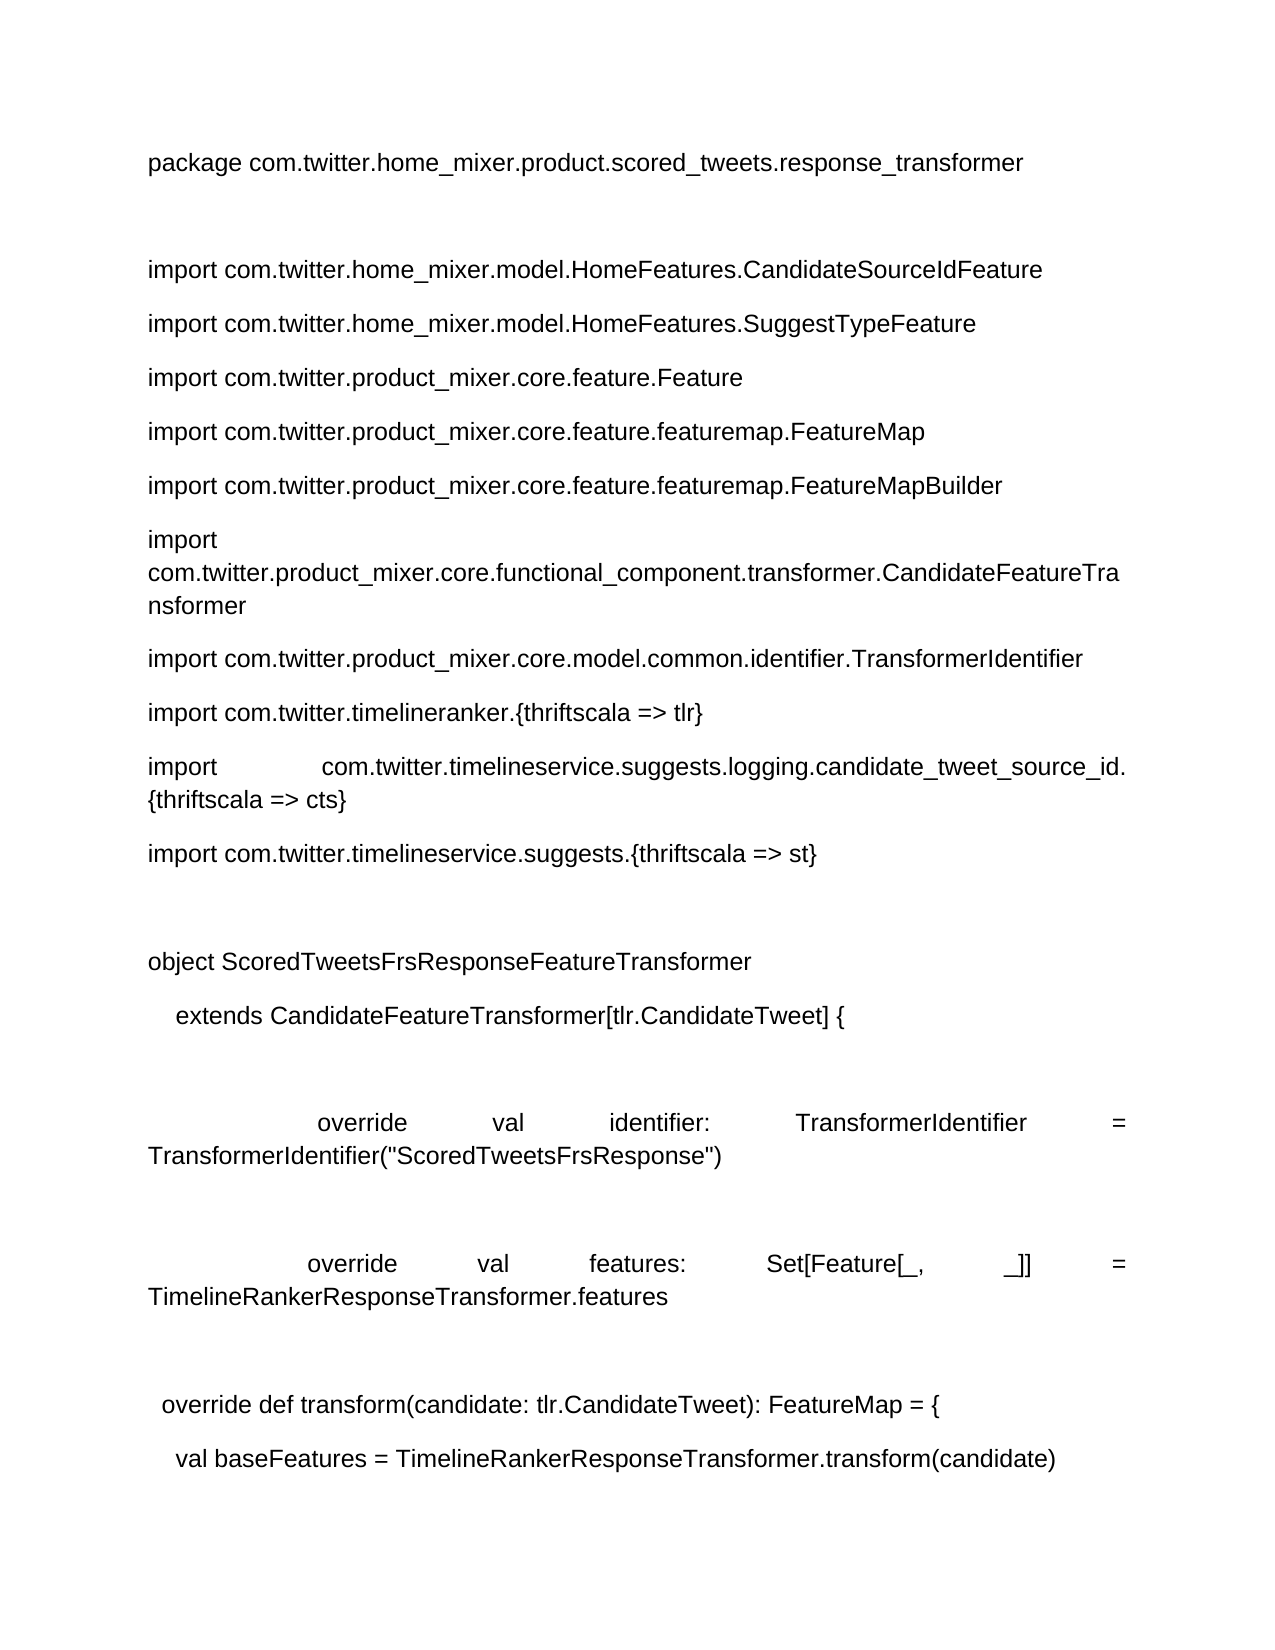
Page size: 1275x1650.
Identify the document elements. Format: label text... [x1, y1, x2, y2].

text import com.twitter.product_mixer.core.feature.featuremap.FeatureMap [148, 417, 1127, 446]
text import com.twitter.timelineranker.{thriftscala => tlr} [148, 698, 1127, 727]
text import com.twitter.product_mixer.core.feature.Feature [148, 363, 1127, 392]
text object ScoredTweetsFrsResponseFeatureTransformer [148, 947, 1127, 976]
text import com.twitter.home_mixer.model.HomeFeatures.SuggestTypeFeature [148, 309, 1127, 338]
text import com.twitter.product_mixer.core.functional_component.transformer.CandidateFeatureTransformer [148, 524, 1127, 619]
text import com.twitter.timelineservice.suggests.{thriftscala => st} [148, 839, 1127, 868]
text override val features: Set[Feature[_, _]] = TimelineRankerResponseTransformer.features [148, 1249, 1127, 1311]
text override val identifier: TransformerIdentifier = TransformerIdentifier("ScoredTweetsFrsResponse") [148, 1108, 1127, 1170]
text val baseFeatures = TimelineRankerResponseTransformer.transform(candidate) [148, 1444, 1127, 1472]
text override def transform(candidate: tlr.CandidateTweet): FeatureMap = { [148, 1390, 1127, 1418]
text extends CandidateFeatureTransformer[tlr.CandidateTweet] { [148, 1001, 1127, 1029]
text import com.twitter.product_mixer.core.model.common.identifier.TransformerIdentifier [148, 644, 1127, 673]
text import com.twitter.product_mixer.core.feature.featuremap.FeatureMapBuilder [148, 471, 1127, 499]
text import com.twitter.home_mixer.model.HomeFeatures.CandidateSourceIdFeature [148, 255, 1127, 284]
text package com.twitter.home_mixer.product.scored_tweets.response_transformer [148, 148, 1127, 176]
text import com.twitter.timelineservice.suggests.logging.candidate_tweet_source_id.{thriftscala => cts} [148, 752, 1127, 814]
